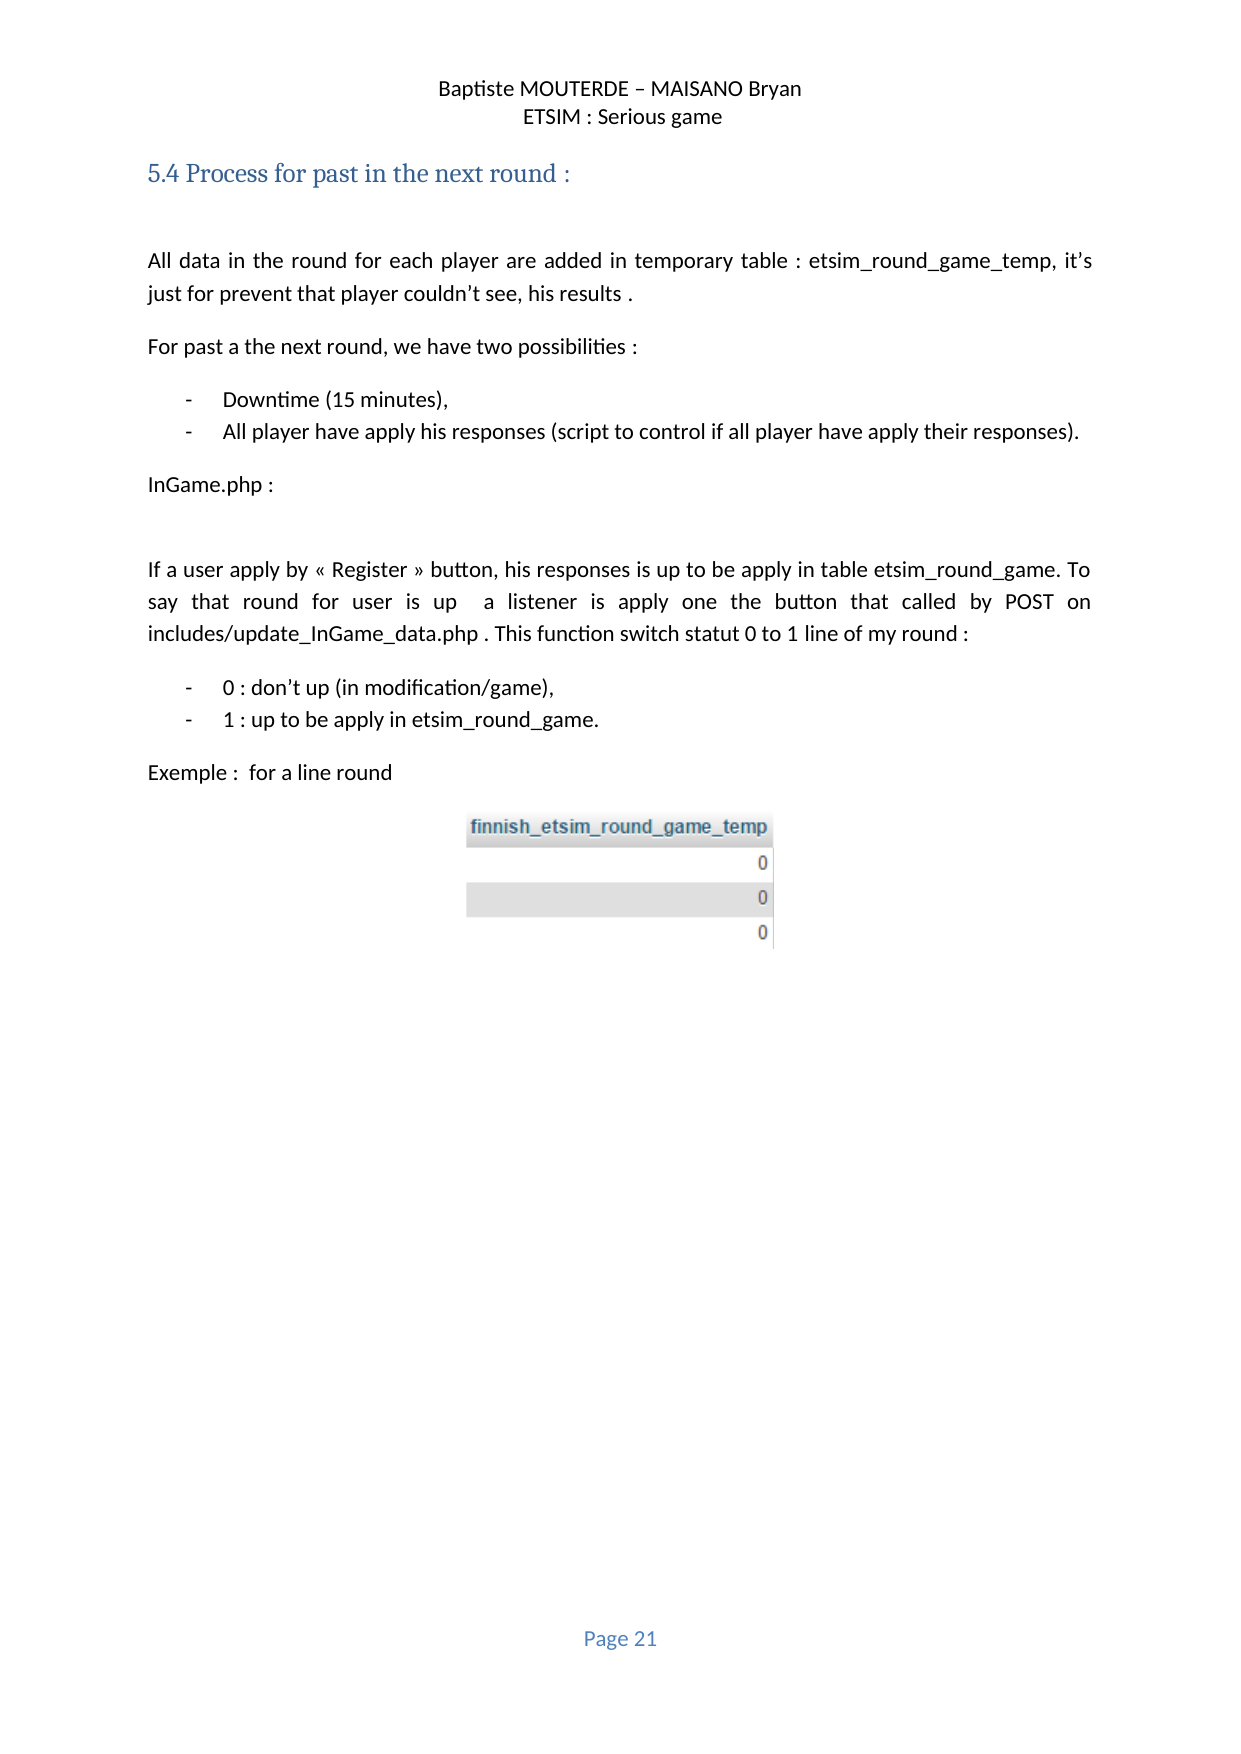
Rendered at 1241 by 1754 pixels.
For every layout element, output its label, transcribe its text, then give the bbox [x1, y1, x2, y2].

list 0 : don’t up (in modification/game), [185, 673, 1093, 701]
list All player have apply his responses (script to control if all player have apply their responses). [185, 417, 1093, 445]
list Downtime (15 minutes), [185, 385, 1093, 413]
text All data in the round for each player are added in temporary table : etsim_round_game_temp, it’s just for prevent that player couldn’t see, his results . [148, 247, 1093, 307]
subtitle 5.4 Process for past in the next round : [148, 158, 1093, 189]
picture [466, 810, 774, 949]
text Exemple : for a line round [148, 758, 1093, 786]
text InGame.php : [148, 470, 1093, 498]
list 1 : up to be apply in etsim_round_game. [185, 705, 1093, 733]
text For past a the next round, we have two possibilities : [148, 332, 1093, 360]
text If a user apply by « Register » button, his responses is up to be apply in table etsim_round_game. To say that round for user is up a listener is apply one the button that called by POST on includes/update_InGame_data.php . This function switch statut 0 to 1 line of my round : [148, 555, 1093, 648]
